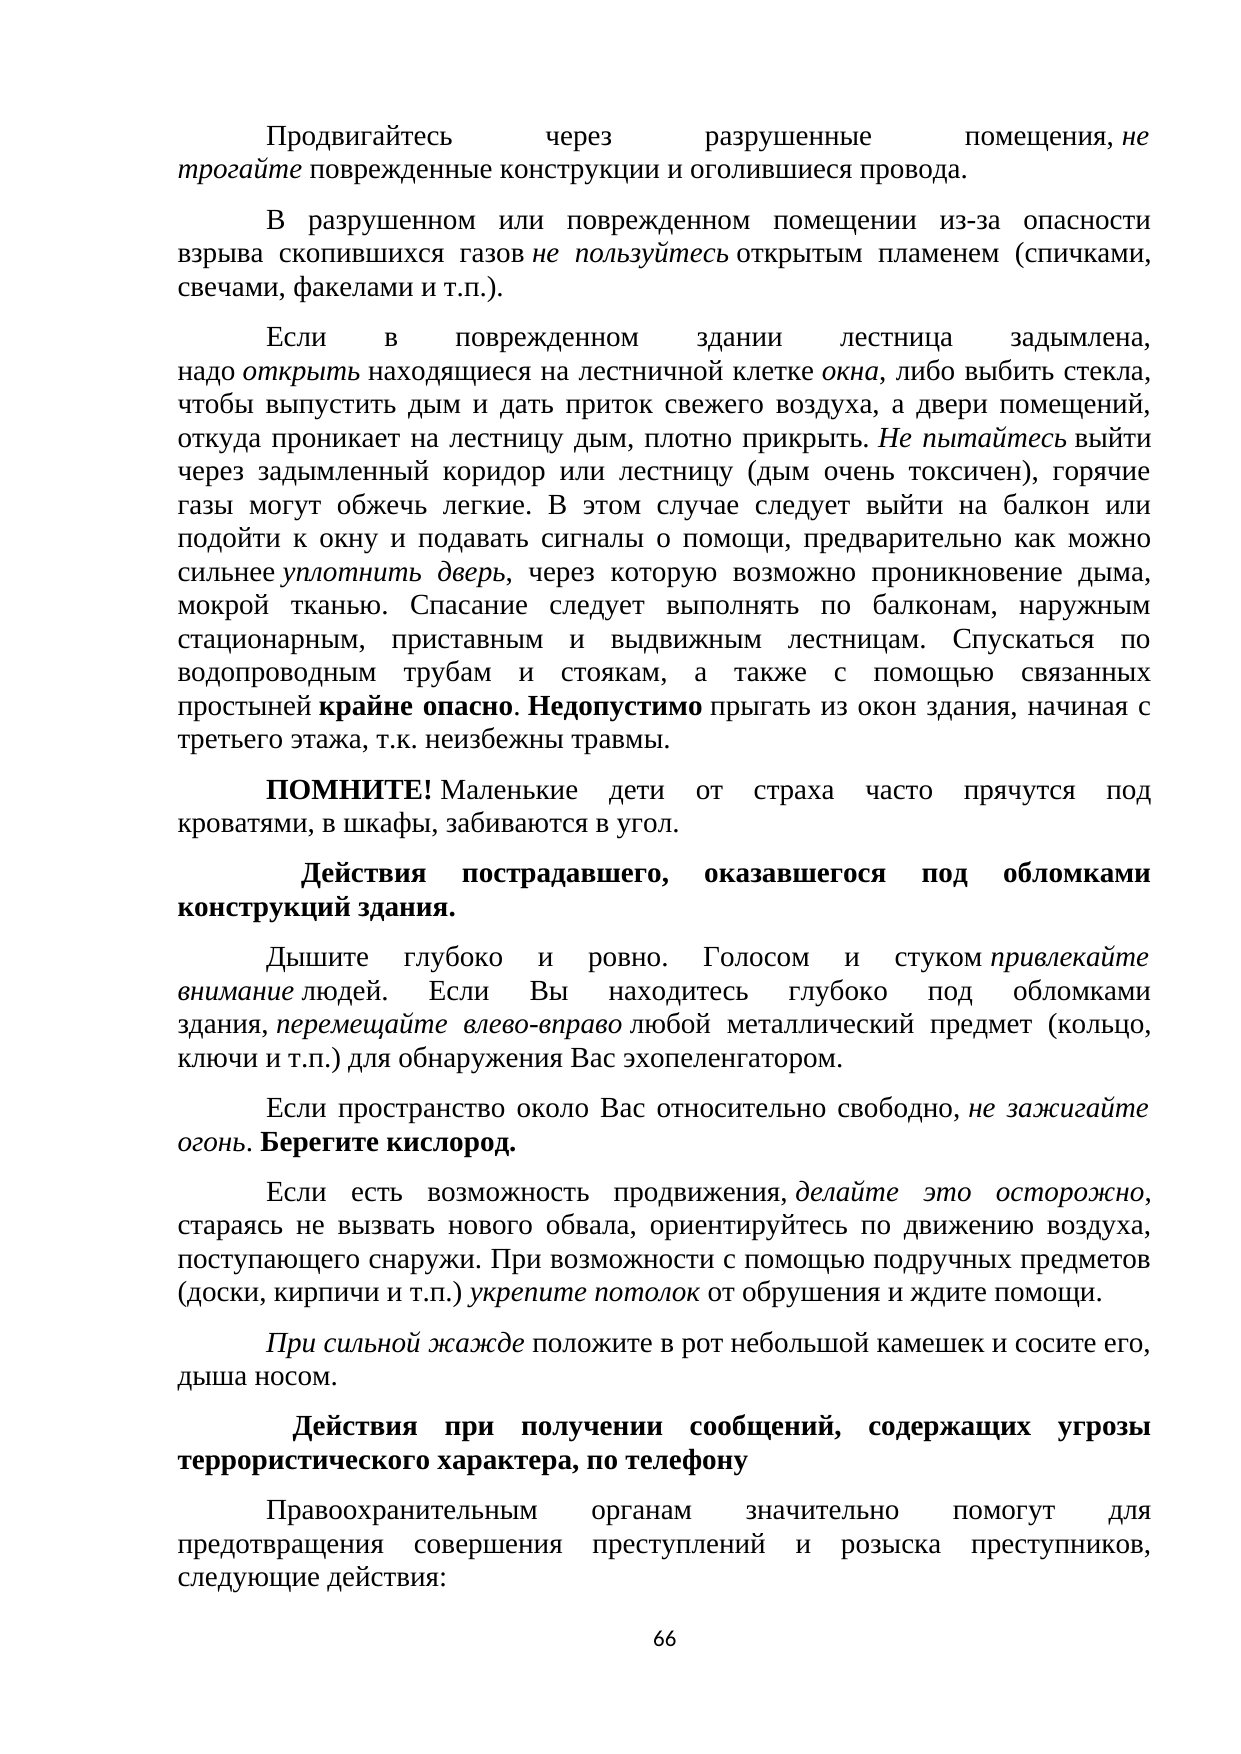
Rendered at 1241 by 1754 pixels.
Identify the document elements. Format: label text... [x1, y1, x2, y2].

text Продвигайтесь через разрушенные помещения, не трогайте поврежденные конструкции и оголившиеся провода. [177, 118, 1152, 185]
text Действия при получении сообщений, содержащих угрозы террористического характера, по телефону [177, 1408, 1152, 1476]
text Если пространство около Вас относительно свободно, не зажигайте огонь. Берегите кислород. [177, 1090, 1152, 1157]
text Правоохранительным органам значительно помогут для предотвращения совершения преступлений и розыска преступников, следующие действия: [177, 1492, 1152, 1593]
text При сильной жажде положите в рот небольшой камешек и сосите его, дыша носом. [177, 1325, 1152, 1392]
text Если есть возможность продвижения, делайте это осторожно, стараясь не вызвать нового обвала, ориентируйтесь по движению воздуха, поступающего снаружи. При возможности с помощью подручных предметов (доски, кирпичи и т.п.) укрепите потолок от обрушения и ждите помощи. [177, 1174, 1152, 1308]
text Если в поврежденном здании лестница задымлена, надо открыть находящиеся на лестничной клетке окна, либо выбить стекла, чтобы выпустить дым и дать приток свежего воздуха, а двери помещений, откуда проникает на лестницу дым, плотно прикрыть. Не пытайтесь выйти через задымленный коридор или лестницу (дым очень токсичен), горячие газы могут обжечь легкие. В этом случае следует выйти на балкон или подойти к окну и подавать сигналы о помощи, предварительно как можно сильнее уплотнить дверь, через которую возможно проникновение дыма, мокрой тканью. Спасание следует выполнять по балконам, наружным стационарным, приставным и выдвижным лестницам. Спускаться по водопроводным трубам и стоякам, а также с помощью связанных простыней крайне опасно. Недопустимо прыгать из окон здания, начиная с третьего этажа, т.к. неизбежны травмы. [177, 319, 1152, 755]
text ПОМНИТЕ! Маленькие дети от страха часто прячутся под кроватями, в шкафы, забиваются в угол. [177, 772, 1152, 839]
text Дышите глубоко и ровно. Голосом и стуком привлекайте внимание людей. Если Вы находитесь глубоко под обломками здания, перемещайте влево-вправо любой металлический предмет (кольцо, ключи и т.п.) для обнаружения Вас эхопеленгатором. [177, 939, 1152, 1073]
text Действия пострадавшего, оказавшегося под обломками конструкций здания. [177, 856, 1152, 923]
text В разрушенном или поврежденном помещении из-за опасности взрыва скопившихся газов не пользуйтесь открытым пламенем (спичками, свечами, факелами и т.п.). [177, 202, 1152, 302]
